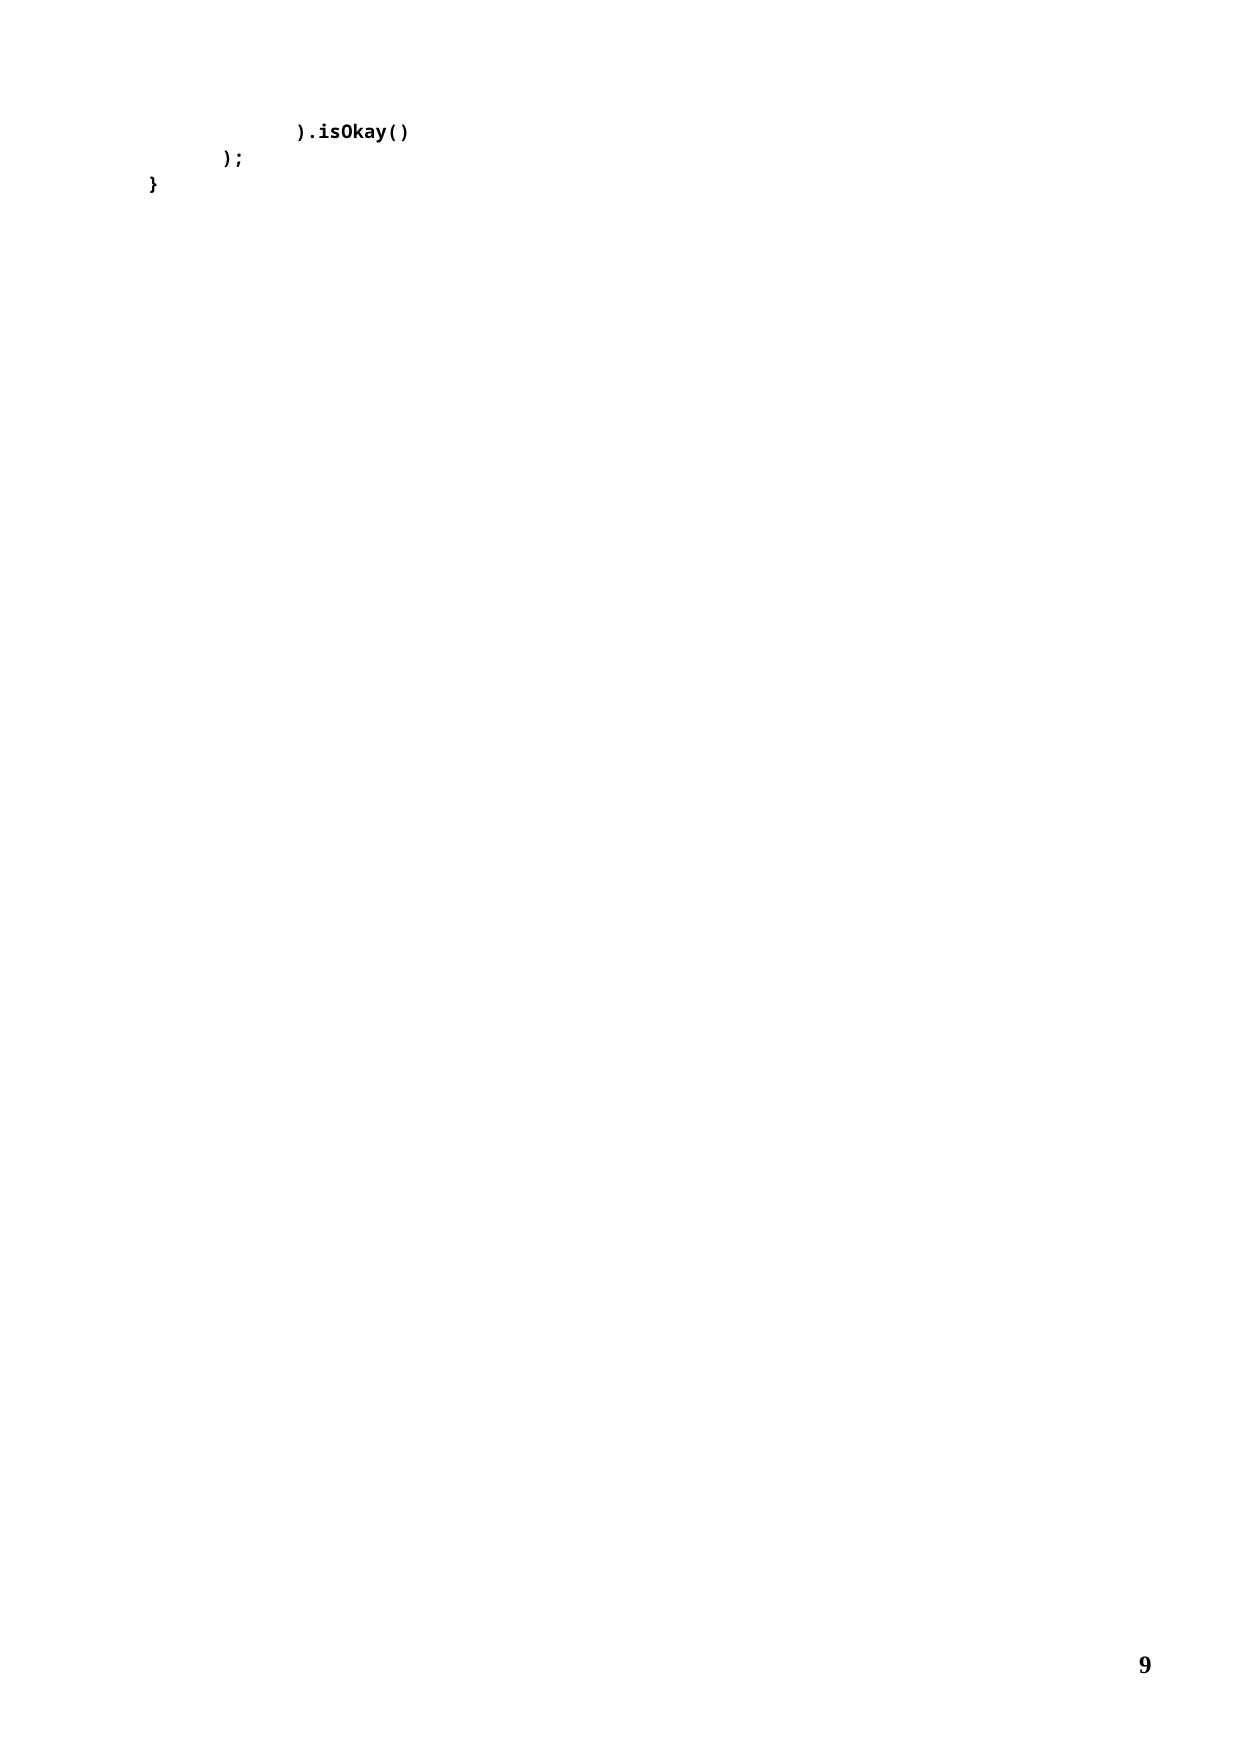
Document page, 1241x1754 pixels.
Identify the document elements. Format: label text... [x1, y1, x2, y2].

text ).isOkay() [221, 118, 1152, 144]
text } [148, 170, 1152, 196]
text ); [221, 144, 1152, 170]
